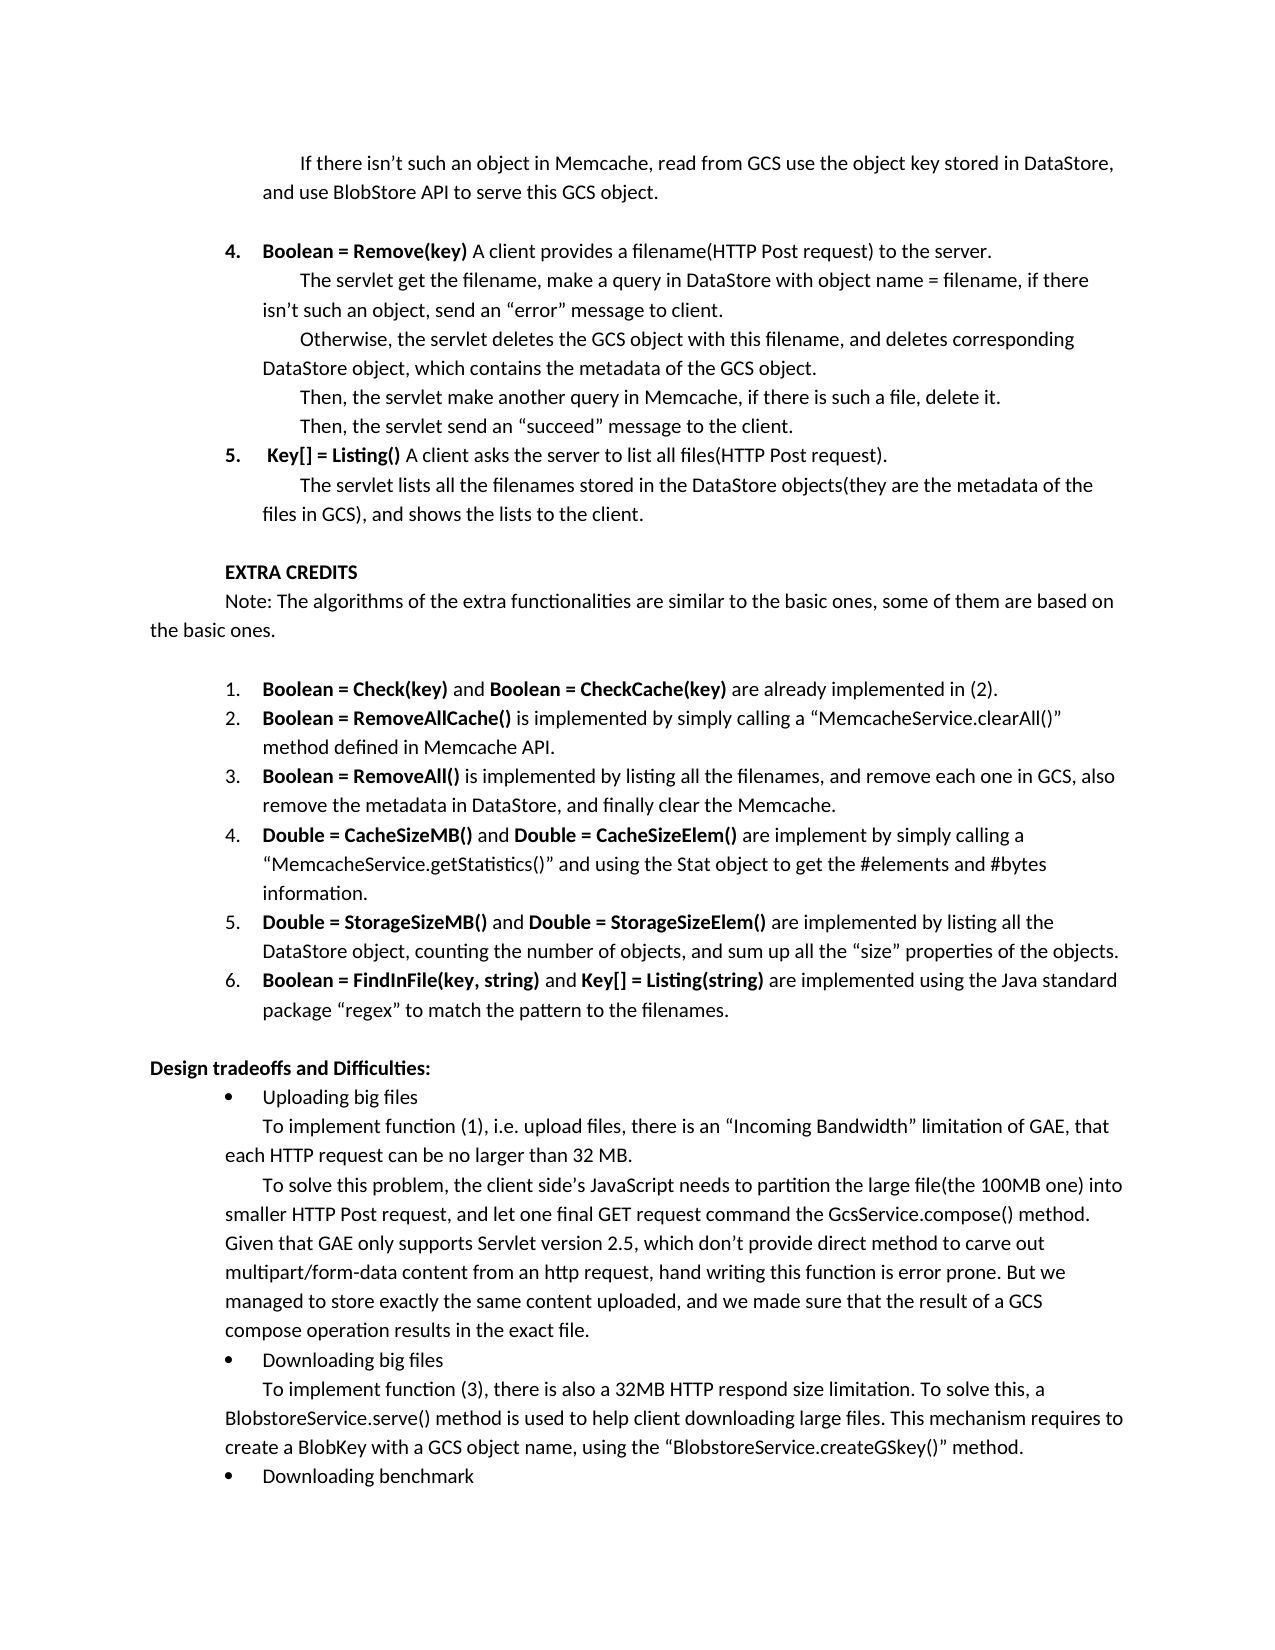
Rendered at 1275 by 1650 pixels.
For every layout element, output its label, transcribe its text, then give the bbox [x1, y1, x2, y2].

list Double = CacheSizeMB() and Double = CacheSizeElem() are implement by simply calling a “MemcacheService.getStatistics()” and using the Stat object to get the #elements and #bytes information. [225, 822, 1125, 906]
text Design tradeoffs and Difficulties: [150, 1055, 1125, 1081]
text EXTRA CREDITS [150, 559, 1125, 585]
list Boolean = Remove(key) A client provides a filename(HTTP Post request) to the server. [225, 238, 1125, 264]
list Otherwise, the servlet deletes the GCS object with this filename, and deletes corresponding DataStore object, which contains the metadata of the GCS object. [262, 326, 1125, 381]
list Boolean = Check(key) and Boolean = CheckCache(key) are already implemented in (2). [225, 676, 1125, 701]
list Then, the servlet make another query in Memcache, if there is such a file, delete it. [262, 384, 1125, 410]
list Uploading big files [225, 1084, 1125, 1110]
list Key[] = Listing() A client asks the server to list all files(HTTP Post request). [225, 443, 1125, 468]
text To solve this problem, the client side’s JavaScript needs to partition the large file(the 100MB one) into smaller HTTP Post request, and let one final GET request command the GcsService.compose() method. Given that GAE only supports Servlet version 2.5, which don’t provide direct method to carve out multipart/form-data content from an http request, hand writing this function is error prone. But we managed to store exactly the same content uploaded, and we made sure that the result of a GCS compose operation results in the exact file. [225, 1172, 1125, 1343]
list Boolean = RemoveAll() is implemented by listing all the filenames, and remove each one in GCS, also remove the metadata in DataStore, and finally clear the Memcache. [225, 763, 1125, 818]
text To implement function (1), i.e. upload files, there is an “Incoming Bandwidth” limitation of GAE, that each HTTP request can be no larger than 32 MB. [225, 1113, 1125, 1168]
list The servlet lists all the filenames stored in the DataStore objects(they are the metadata of the files in GCS), and shows the lists to the client. [262, 472, 1125, 526]
text Note: The algorithms of the extra functionalities are similar to the basic ones, some of them are based on the basic ones. [150, 588, 1125, 643]
list If there isn’t such an object in Memcache, read from GCS use the object key stored in DataStore, and use BlobStore API to serve this GCS object. [262, 150, 1125, 204]
list Downloading big files [225, 1347, 1125, 1372]
list Boolean = RemoveAllCache() is implemented by simply calling a “MemcacheService.clearAll()” method defined in Memcache API. [225, 705, 1125, 760]
text To implement function (3), there is also a 32MB HTTP respond size limitation. To solve this, a BlobstoreService.serve() method is used to help client downloading large files. This mechanism requires to create a BlobKey with a GCS object name, using the “BlobstoreService.createGSkey()” method. [225, 1376, 1125, 1460]
list Then, the servlet send an “succeed” message to the client. [262, 413, 1125, 439]
list Boolean = FindInFile(key, string) and Key[] = Listing(string) are implemented using the Java standard package “regex” to match the pattern to the filenames. [225, 968, 1125, 1022]
list Downloading benchmark [225, 1463, 1125, 1489]
list Double = StorageSizeMB() and Double = StorageSizeElem() are implemented by listing all the DataStore object, counting the number of objects, and sum up all the “size” properties of the objects. [225, 909, 1125, 964]
list The servlet get the filename, make a query in DataStore with object name = filename, if there isn’t such an object, send an “error” message to client. [262, 268, 1125, 322]
